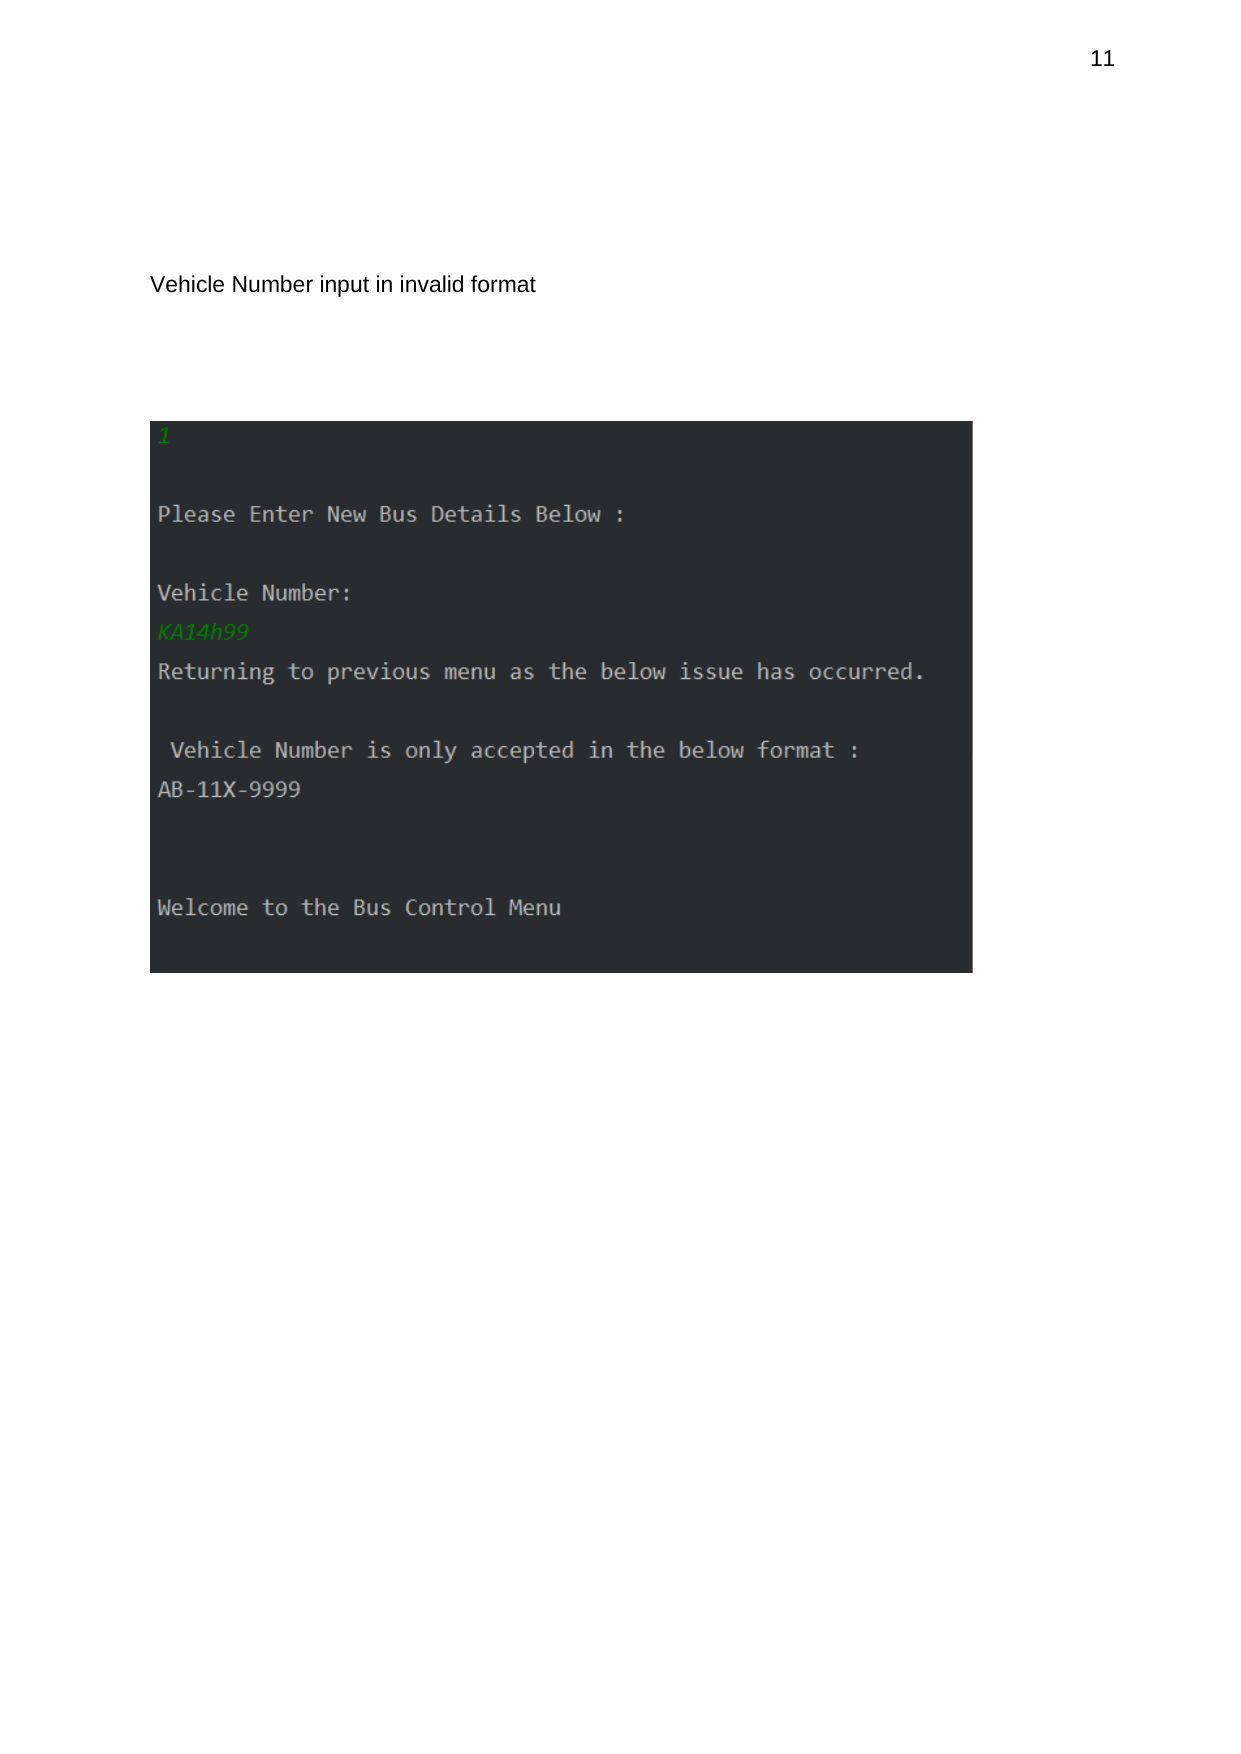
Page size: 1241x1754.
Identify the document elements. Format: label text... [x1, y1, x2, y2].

picture [150, 421, 973, 973]
text Vehicle Number input in invalid format [150, 271, 1115, 297]
